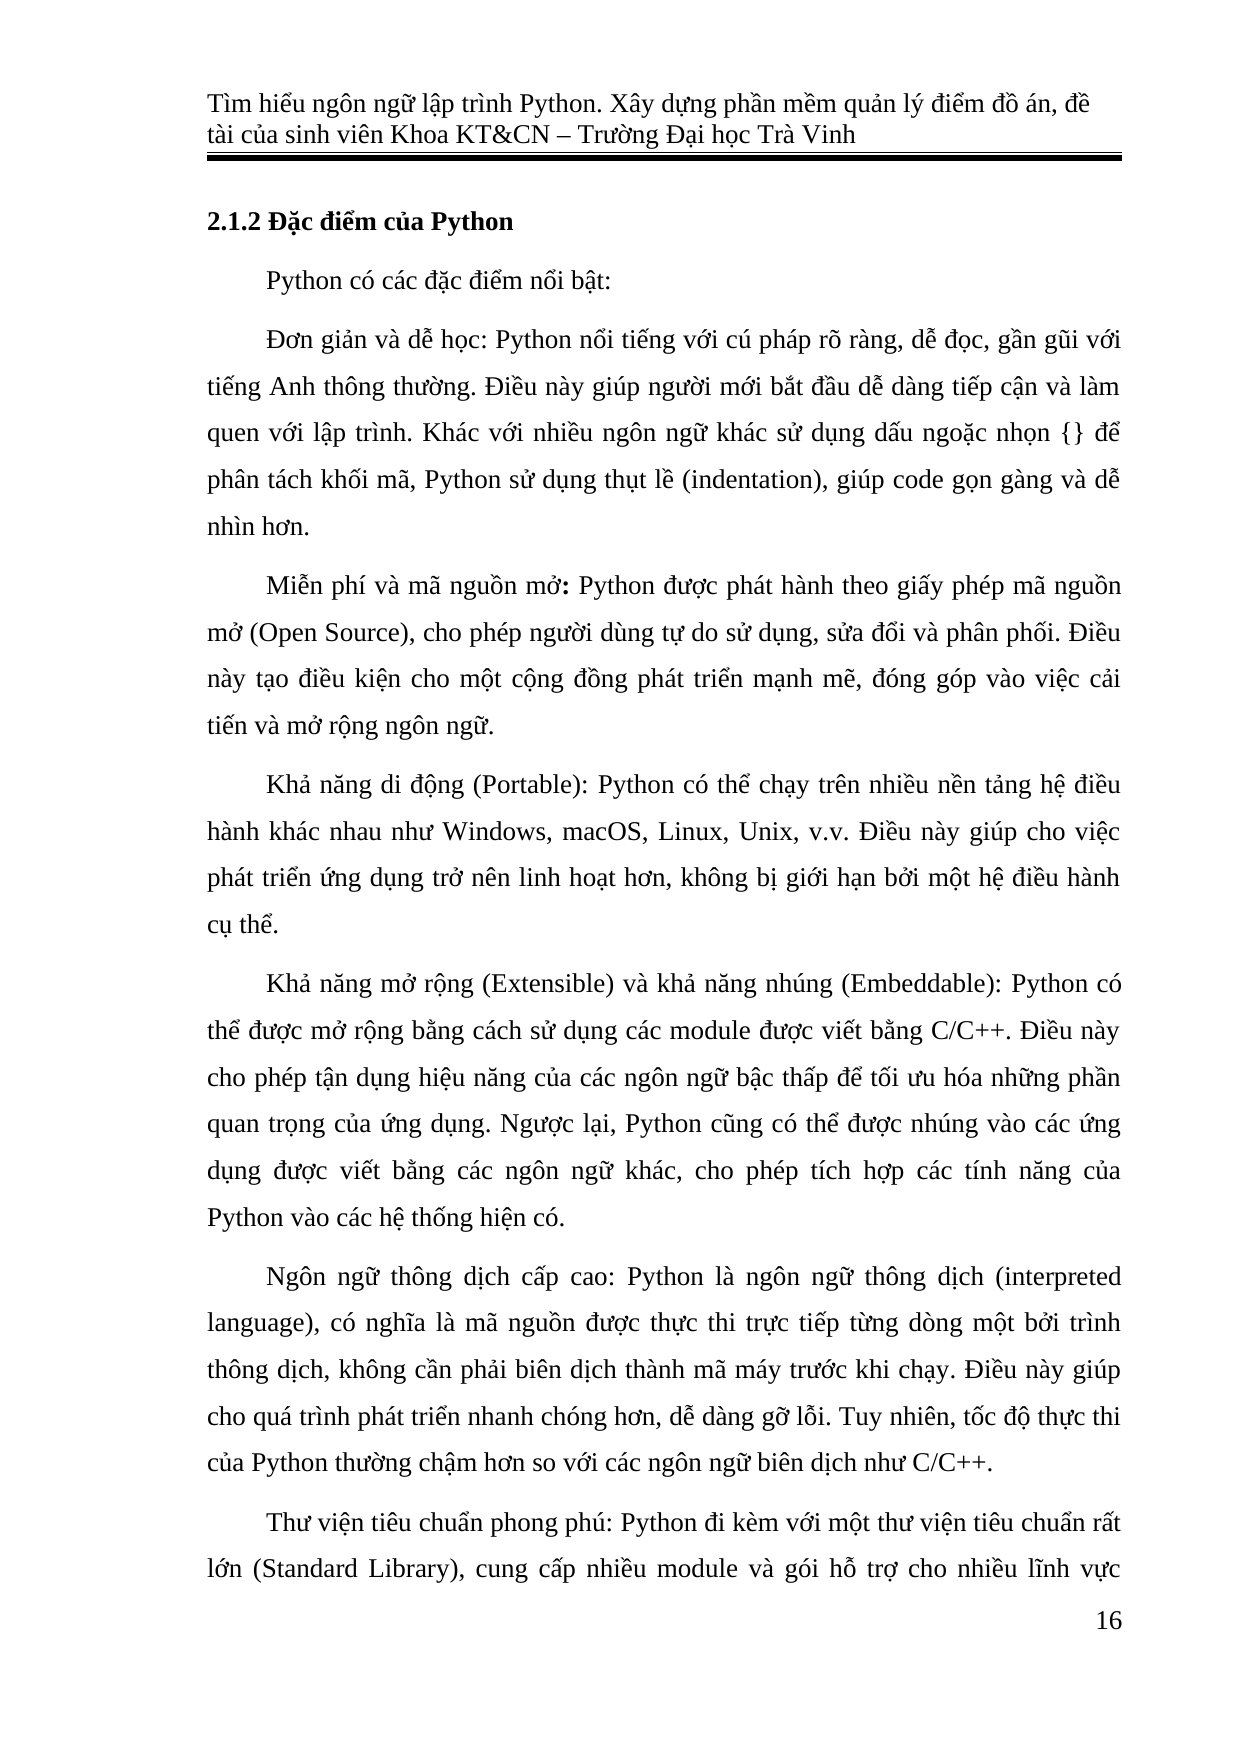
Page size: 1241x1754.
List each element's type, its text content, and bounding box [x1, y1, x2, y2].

text Miễn phí và mã nguồn mở: Python được phát hành theo giấy phép mã nguồn mở (Open Source), cho phép người dùng tự do sử dụng, sửa đổi và phân phối. Điều này tạo điều kiện cho một cộng đồng phát triển mạnh mẽ, đóng góp vào việc cải tiến và mở rộng ngôn ngữ. [207, 569, 1122, 740]
text Ngôn ngữ thông dịch cấp cao: Python là ngôn ngữ thông dịch (interpreted language), có nghĩa là mã nguồn được thực thi trực tiếp từng dòng một bởi trình thông dịch, không cần phải biên dịch thành mã máy trước khi chạy. Điều này giúp cho quá trình phát triển nhanh chóng hơn, dễ dàng gỡ lỗi. Tuy nhiên, tốc độ thực thi của Python thường chậm hơn so với các ngôn ngữ biên dịch như C/C++. [207, 1260, 1122, 1478]
text Python có các đặc điểm nổi bật: [207, 264, 1122, 295]
text Khả năng di động (Portable): Python có thể chạy trên nhiều nền tảng hệ điều hành khác nhau như Windows, macOS, Linux, Unix, v.v. Điều này giúp cho việc phát triển ứng dụng trở nên linh hoạt hơn, không bị giới hạn bởi một hệ điều hành cụ thể. [207, 768, 1122, 939]
text Khả năng mở rộng (Extensible) và khả năng nhúng (Embeddable): Python có thể được mở rộng bằng cách sử dụng các module được viết bằng C/C++. Điều này cho phép tận dụng hiệu năng của các ngôn ngữ bậc thấp để tối ưu hóa những phần quan trọng của ứng dụng. Ngược lại, Python cũng có thể được nhúng vào các ứng dụng được viết bằng các ngôn ngữ khác, cho phép tích hợp các tính năng của Python vào các hệ thống hiện có. [207, 967, 1122, 1232]
subtitle Đặc điểm của Python [207, 205, 1122, 236]
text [207, 1506, 1122, 1583]
text Đơn giản và dễ học: Python nổi tiếng với cú pháp rõ ràng, dễ đọc, gần gũi với tiếng Anh thông thường. Điều này giúp người mới bắt đầu dễ dàng tiếp cận và làm quen với lập trình. Khác với nhiều ngôn ngữ khác sử dụng dấu ngoặc nhọn {} để phân tách khối mã, Python sử dụng thụt lề (indentation), giúp code gọn gàng và dễ nhìn hơn. [207, 323, 1122, 541]
